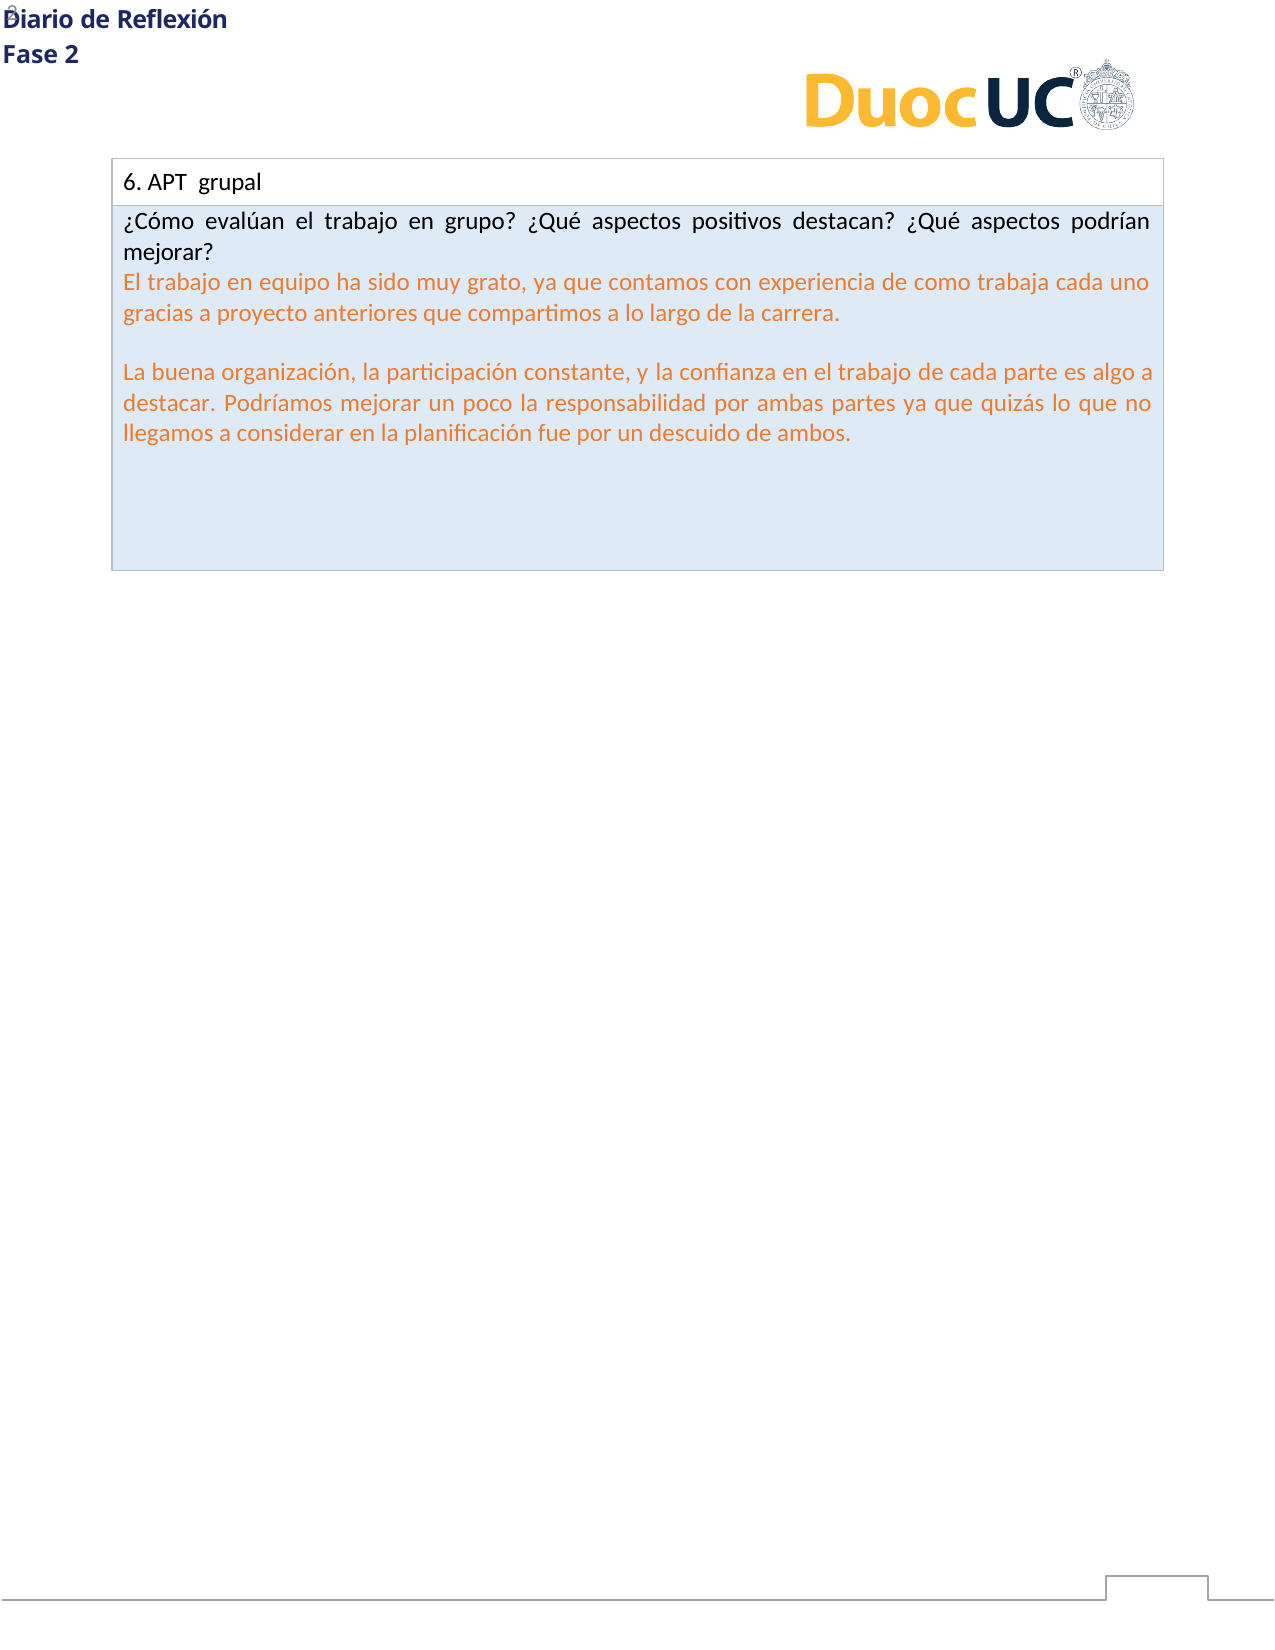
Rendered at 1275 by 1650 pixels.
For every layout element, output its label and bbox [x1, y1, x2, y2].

picture [806, 59, 1134, 130]
